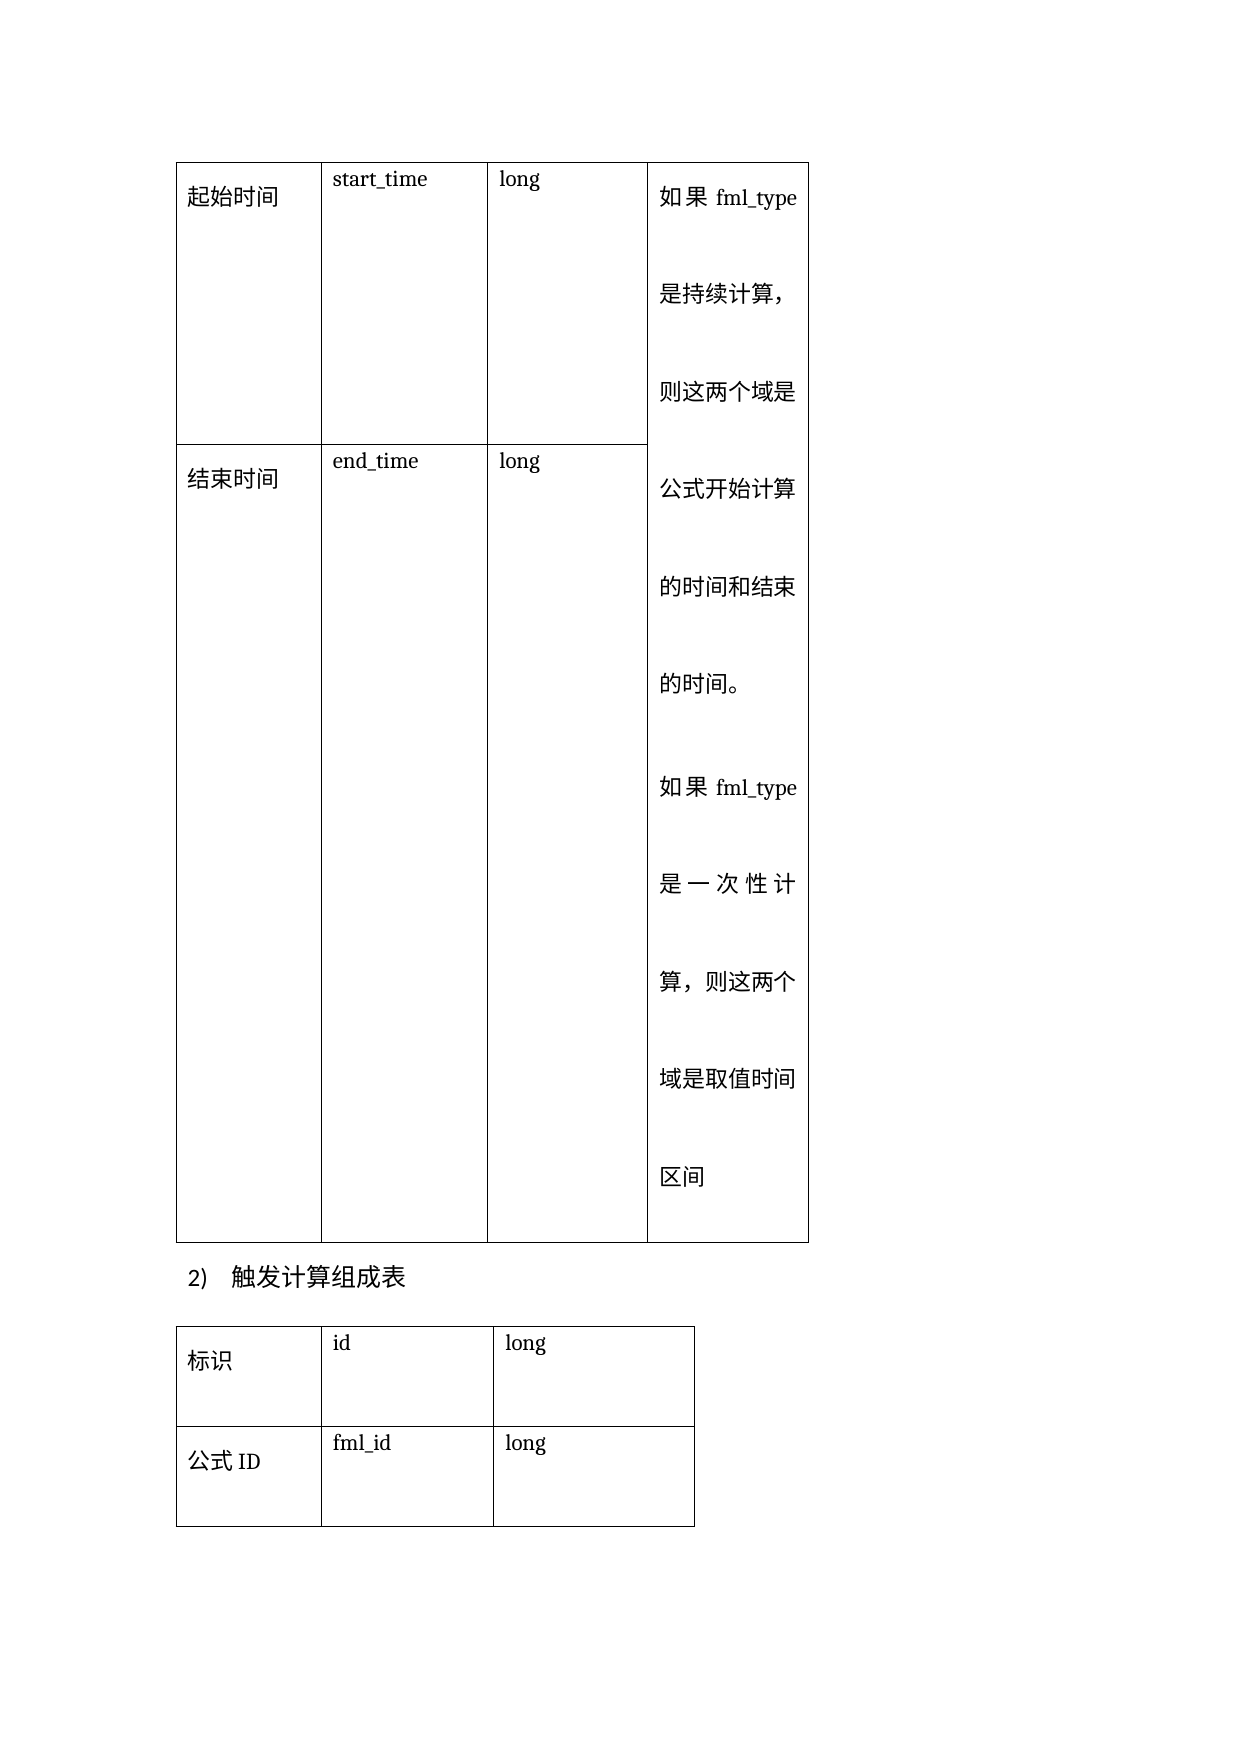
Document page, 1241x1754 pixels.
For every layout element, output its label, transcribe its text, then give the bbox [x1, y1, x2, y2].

table_cell long [488, 445, 647, 1242]
table_header long [494, 1327, 694, 1426]
table_cell 公式ID [177, 1427, 321, 1526]
table_cell fml_id [322, 1427, 493, 1526]
table_cell 结束时间 [177, 445, 321, 1242]
table_cell long [488, 163, 647, 444]
table_cell long [494, 1427, 694, 1526]
list 触发计算组成表 [187, 1243, 1053, 1308]
table_cell 如果fml_type是持续计算，则这两个域是公式开始计算的时间和结束的时间。 如果fml_type是一次性计算，则这两个域是取值时间区间 [648, 163, 808, 1242]
table_cell start_time [322, 163, 487, 444]
table_header id [322, 1327, 493, 1426]
table_cell 起始时间 [177, 163, 321, 444]
table_header 标识 [177, 1327, 321, 1426]
table_cell end_time [322, 445, 487, 1242]
